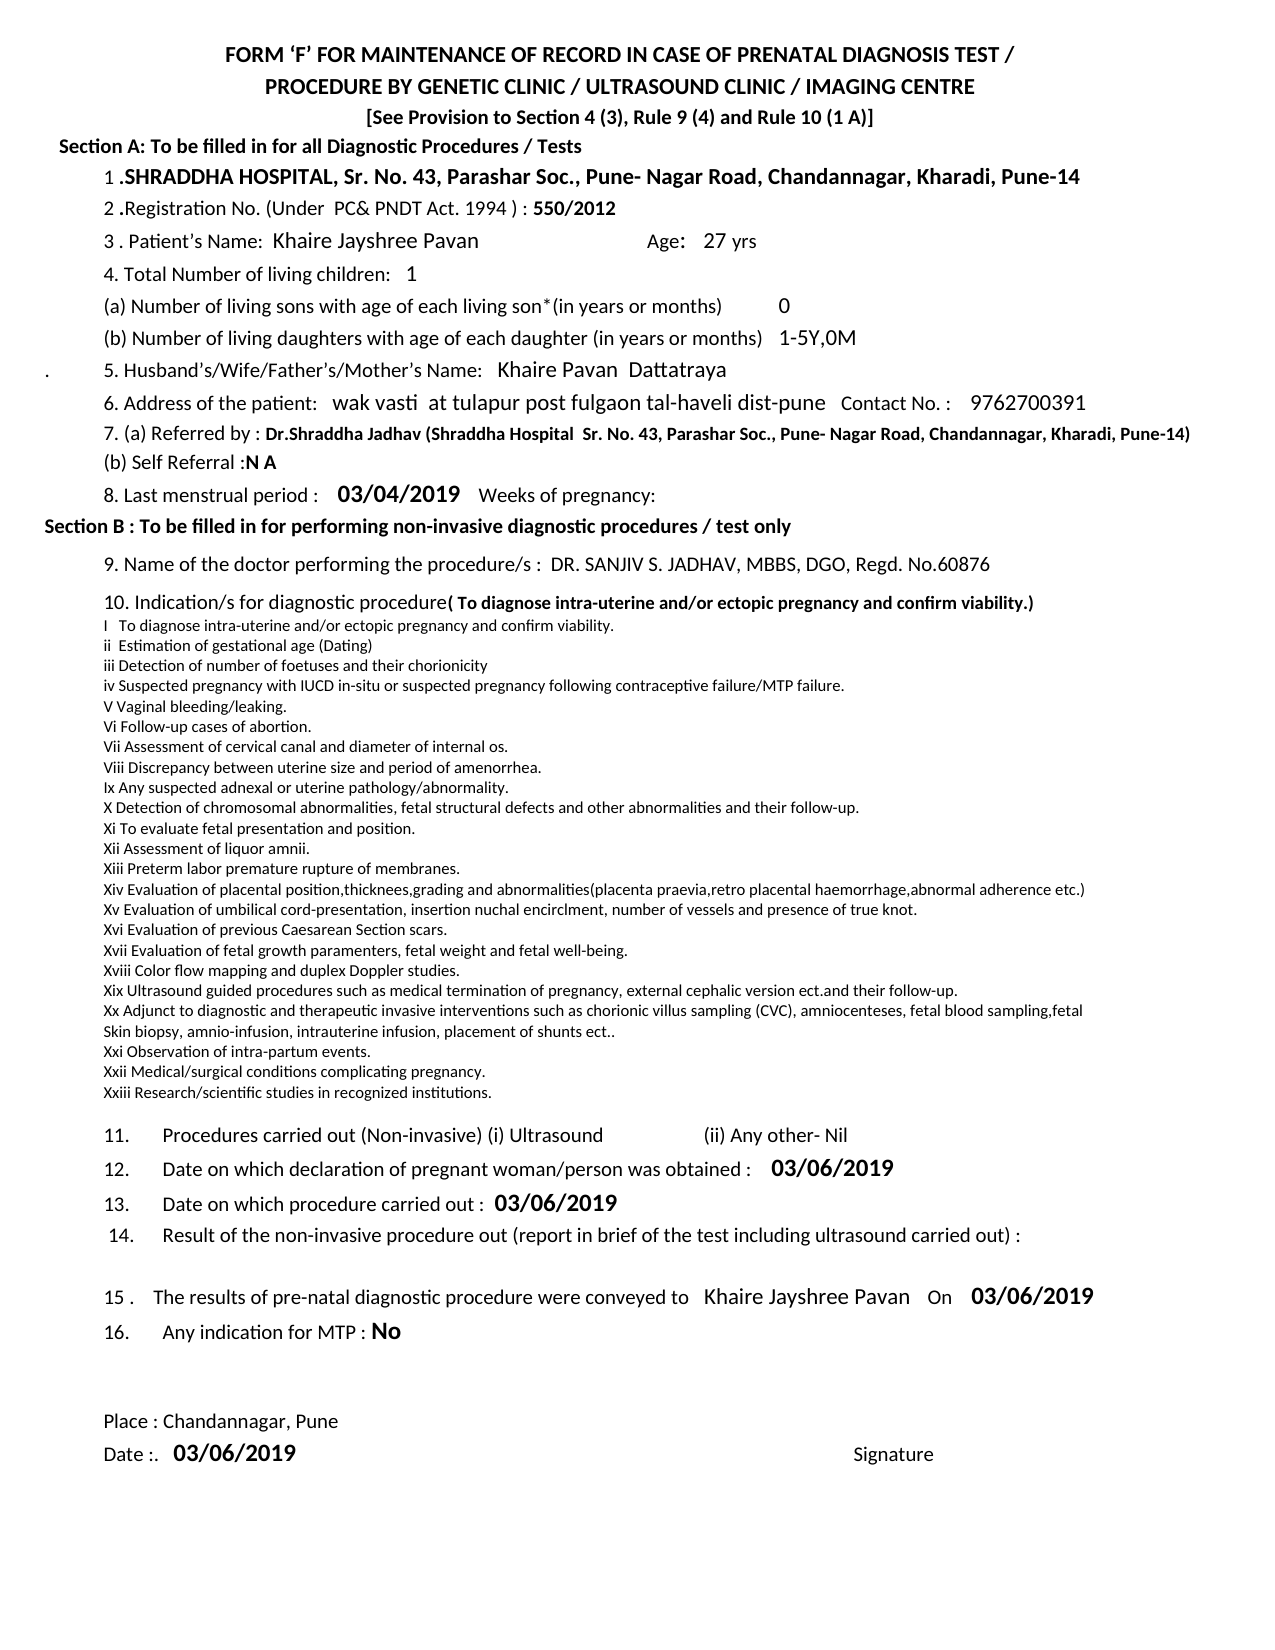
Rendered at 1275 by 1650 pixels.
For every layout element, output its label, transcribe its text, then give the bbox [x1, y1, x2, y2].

text Xi To evaluate fetal presentation and position. [0, 818, 1196, 838]
text . 5. Husband’s/Wife/Father’s/Mother’s Name: [44, 355, 1255, 383]
text FORM ‘F’ FOR MAINTENANCE OF RECORD IN CASE OF PRENATAL DIAGNOSIS TEST / [44, 40, 1196, 68]
text Date :. Signature [0, 1438, 1275, 1468]
text X Detection of chromosomal abnormalities, fetal structural defects and other abnormalities and their follow-up. [0, 798, 1196, 818]
text PROCEDURE BY GENETIC CLINIC / ULTRASOUND CLINIC / IMAGING CENTRE [44, 72, 1196, 100]
text 1 .SHRADDHA HOSPITAL, Sr. No. 43, Parashar Soc., Pune- Nagar Road, Chandannagar, Kharadi, Pune-14 [44, 162, 1196, 191]
text (b) Number of living daughters with age of each daughter (in years or months) [44, 323, 1255, 351]
text 4. Total Number of living children: [44, 259, 1196, 287]
text Place : Chandannagar, Pune [0, 1408, 1275, 1434]
text Xvii Evaluation of fetal growth paramenters, fetal weight and fetal well-being. [0, 940, 1275, 960]
text Vi Follow-up cases of abortion. [0, 716, 1196, 737]
text 13. Date on which procedure carried out : [0, 1187, 1275, 1217]
text Xxiii Research/scientific studies in recognized institutions. [0, 1082, 1275, 1102]
text Xii Assessment of liquor amnii. [0, 838, 1196, 858]
text Xiv Evaluation of placental position,thicknees,grading and abnormalities(placenta praevia,retro placental haemorrhage,abnormal adherence etc.) [0, 879, 1275, 899]
text 11. Procedures carried out (Non-invasive) (i) Ultrasound (ii) Any other- Nil [0, 1123, 1275, 1148]
text 16. Any indication for MTP : No [0, 1315, 1275, 1346]
text V Vaginal bleeding/leaking. [0, 696, 1196, 716]
text iv Suspected pregnancy with IUCD in-situ or suspected pregnancy following contraceptive failure/MTP failure. [0, 676, 1196, 696]
text [See Provision to Section 4 (3), Rule 9 (4) and Rule 10 (1 A)] [44, 104, 1196, 129]
text 3 . Patient’s Name: Age: yrs [44, 224, 1166, 254]
text 6. Address of the patient: Contact No. : [103, 388, 1255, 416]
text Xxi Observation of intra-partum events. [103, 1041, 1275, 1062]
text 10. Indication/s for diagnostic procedure( To diagnose intra-uterine and/or ectopic pregnancy and confirm viability.) [75, 589, 1255, 615]
text Xix Ultrasound guided procedures such as medical termination of pregnancy, external cephalic version ect.and their follow-up. [0, 980, 1275, 1001]
text Skin biopsy, amnio-infusion, intrauterine infusion, placement of shunts ect.. [0, 1021, 1275, 1041]
text Xx Adjunct to diagnostic and therapeutic invasive interventions such as chorionic villus sampling (CVC), amniocenteses, fetal blood sampling,fetal [0, 1001, 1275, 1021]
text Section A: To be filled in for all Diagnostic Procedures / Tests [44, 133, 1196, 159]
text Viii Discrepancy between uterine size and period of amenorrhea. [0, 757, 1196, 777]
text Xxii Medical/surgical conditions complicating pregnancy. [0, 1062, 1275, 1082]
text iii Detection of number of foetuses and their chorionicity [0, 655, 1196, 676]
text Ix Any suspected adnexal or uterine pathology/abnormality. [0, 777, 1196, 798]
text Xviii Color flow mapping and duplex Doppler studies. [0, 960, 1275, 980]
text 15 . The results of pre-natal diagnostic procedure were conveyed to On [0, 1280, 1275, 1311]
text Vii Assessment of cervical canal and diameter of internal os. [0, 737, 1196, 757]
text (a) Number of living sons with age of each living son*(in years or months) [44, 291, 1255, 319]
text 7. (a) Referred by : Dr.Shraddha Jadhav (Shraddha Hospital Sr. No. 43, Parashar Soc., Pune- Nagar Road, Chandannagar, Kharadi, Pune-14) [44, 420, 1255, 445]
text 8. Last menstrual period : Weeks of pregnancy: [44, 478, 1255, 509]
text (b) Self Referral :N A [44, 449, 1255, 474]
text 9. Name of the doctor performing the procedure/s : DR. SANJIV S. JADHAV, MBBS, DGO, Regd. No.60876 [0, 551, 1255, 577]
text ii Estimation of gestational age (Dating) [0, 635, 1196, 655]
text 12. Date on which declaration of pregnant woman/person was obtained : [0, 1152, 1275, 1182]
text Xv Evaluation of umbilical cord-presentation, insertion nuchal encirclment, number of vessels and presence of true knot. [0, 899, 1275, 919]
text Xiii Preterm labor premature rupture of membranes. [0, 858, 1196, 879]
text 2 .Registration No. (Under PC& PNDT Act. 1994 ) : 550/2012 [44, 195, 1196, 220]
text Xvi Evaluation of previous Caesarean Section scars. [0, 919, 1275, 940]
text 14. Result of the non-invasive procedure out (report in brief of the test including ultrasound carried out) : [103, 1222, 1226, 1247]
text I To diagnose intra-uterine and/or ectopic pregnancy and confirm viability. [75, 615, 1255, 635]
text Section B : To be filled in for performing non-invasive diagnostic procedures / test only [44, 513, 1255, 538]
